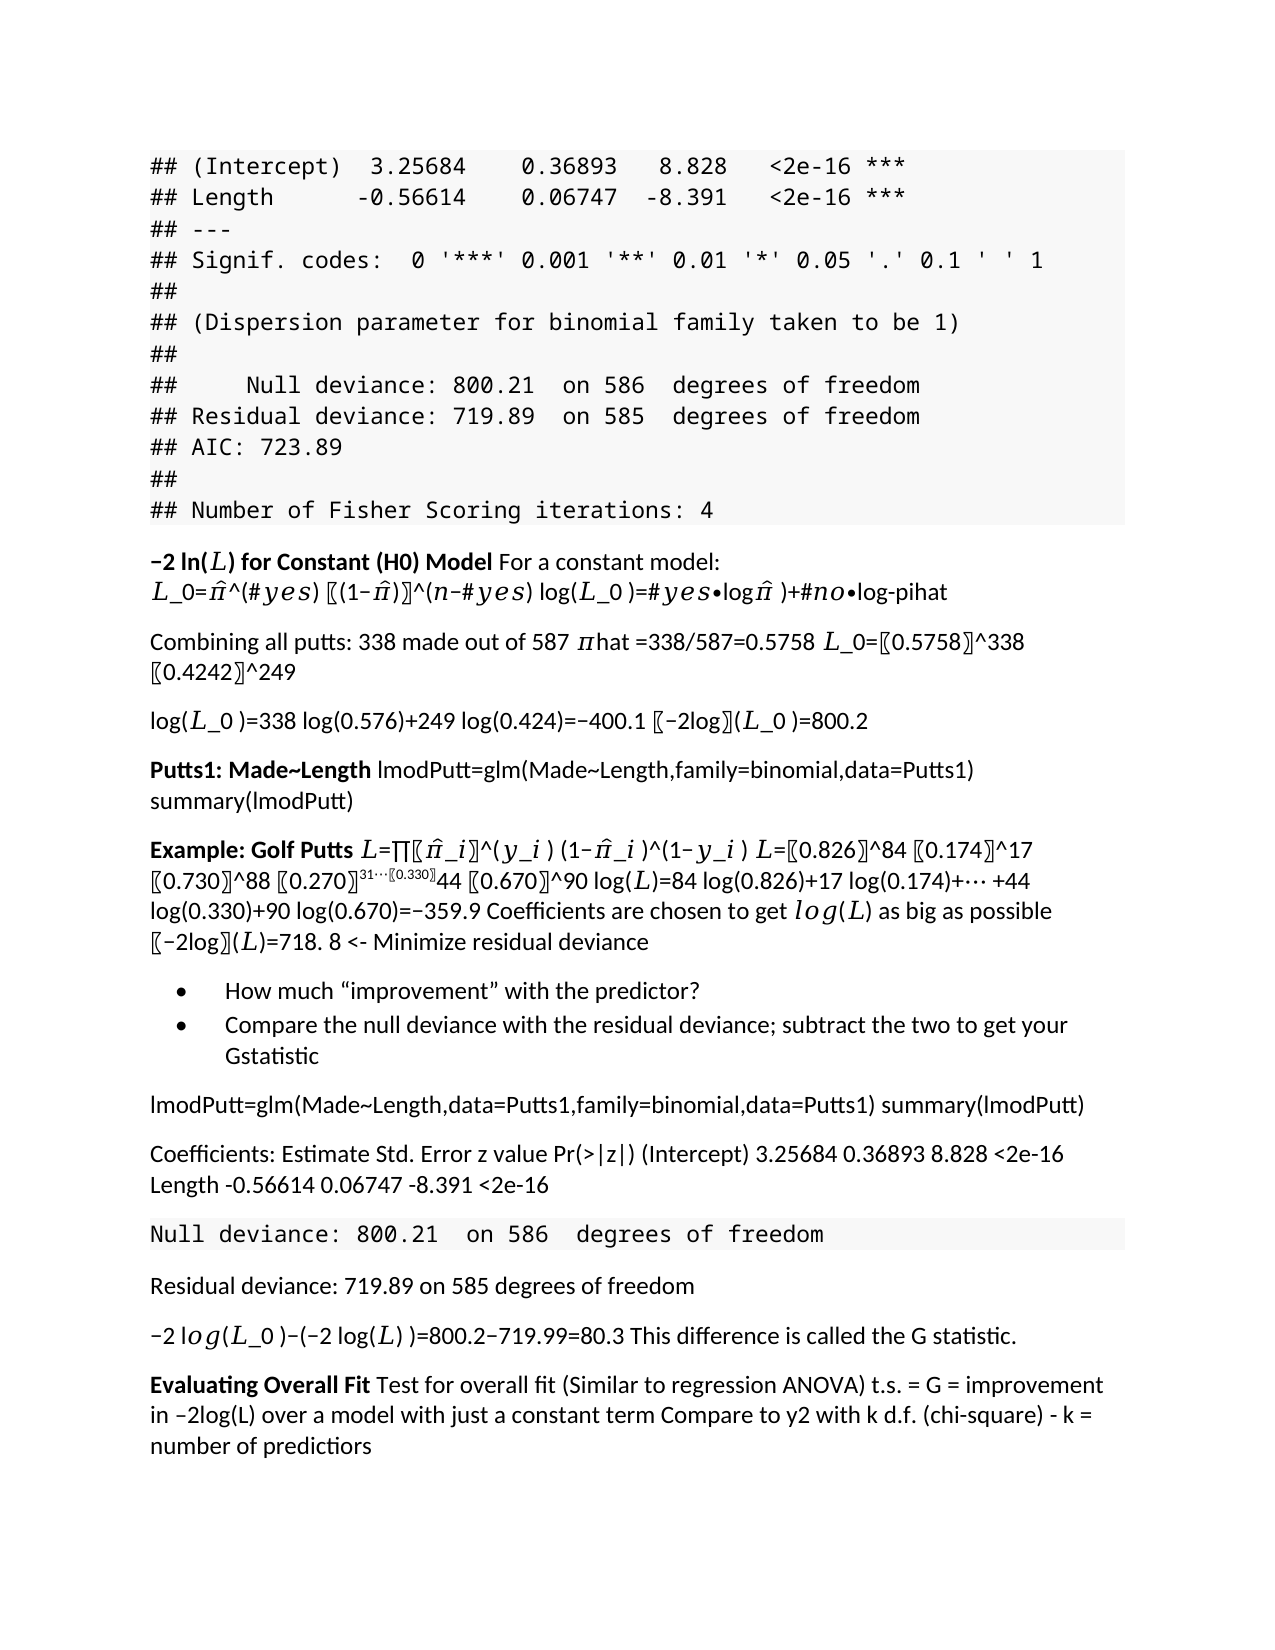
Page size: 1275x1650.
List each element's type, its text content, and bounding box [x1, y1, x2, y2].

text Null deviance: 800.21 on 586 degrees of freedom [150, 1218, 1125, 1250]
text Residual deviance: 719.89 on 585 degrees of freedom [150, 1271, 1125, 1301]
text Putts1: Made~Length lmodPutt=glm(Made~Length,family=binomial,data=Putts1) summary(lmodPutt) [150, 755, 1125, 816]
text −2 l𝑜𝑔⁡(𝐿_0 )−(−2 log⁡(𝐿) )=800.2−719.99=80.3 This difference is called the G statistic. [150, 1320, 1125, 1350]
text Evaluating Overall Fit Test for overall fit (Similar to regression ANOVA) t.s. = G = improvement in –2log(L) over a model with just a constant term Compare to y2 with k d.f. (chi-square) - k = number of predictiors [150, 1369, 1125, 1461]
text lmodPutt=glm(Made~Length,data=Putts1,family=binomial,data=Putts1) summary(lmodPutt) [150, 1089, 1125, 1120]
list Compare the null deviance with the residual deviance; subtract the two to get your Gstatistic [175, 1009, 1125, 1071]
text Example: Golf Putts 𝐿=∏〖𝜋̂_𝑖〗^(𝑦_𝑖 ) (1−𝜋̂_𝑖 )^(1−𝑦_𝑖 ) 𝐿=〖0.826〗^84 〖0.174〗^17 〖0.730〗^88 〖0.270〗31⋯〖0.330〗44 〖0.670〗^90 log⁡(𝐿)=84 log⁡(0.826)+17 log⁡(0.174)+⋯ +44 log⁡(0.330)+90 log⁡(0.670)=−359.9 Coefficients are chosen to get 𝑙𝑜𝑔(𝐿) as big as possible 〖−2log〗⁡(𝐿)=718. 8 <- Minimize residual deviance [150, 834, 1125, 957]
text Coefficients: Estimate Std. Error z value Pr(>|z|) (Intercept) 3.25684 0.36893 8.828 <2e-16 Length -0.56614 0.06747 -8.391 <2e-16 [150, 1139, 1125, 1200]
text −2 ln⁡(𝐿) for Constant (H0) Model For a constant model: 𝐿_0=𝜋̂^(#𝑦𝑒𝑠) 〖(1−𝜋̂)〗^(𝑛−#𝑦𝑒𝑠) log⁡(𝐿_0 )=#𝑦𝑒𝑠∙log⁡𝜋̂ )+#𝑛𝑜∙log-pihat [150, 546, 1125, 607]
text Combining all putts: 338 made out of 587 𝜋hat =338/587=0.5758 𝐿_0=〖0.5758〗^338 〖0.4242〗^249 [150, 626, 1125, 687]
text log⁡(𝐿_0 )=338 log⁡(0.576)+249 log⁡(0.424)=−400.1 〖−2log〗⁡(𝐿_0 )=800.2 [150, 705, 1125, 736]
list How much “improvement” with the predictor? [175, 975, 1125, 1006]
